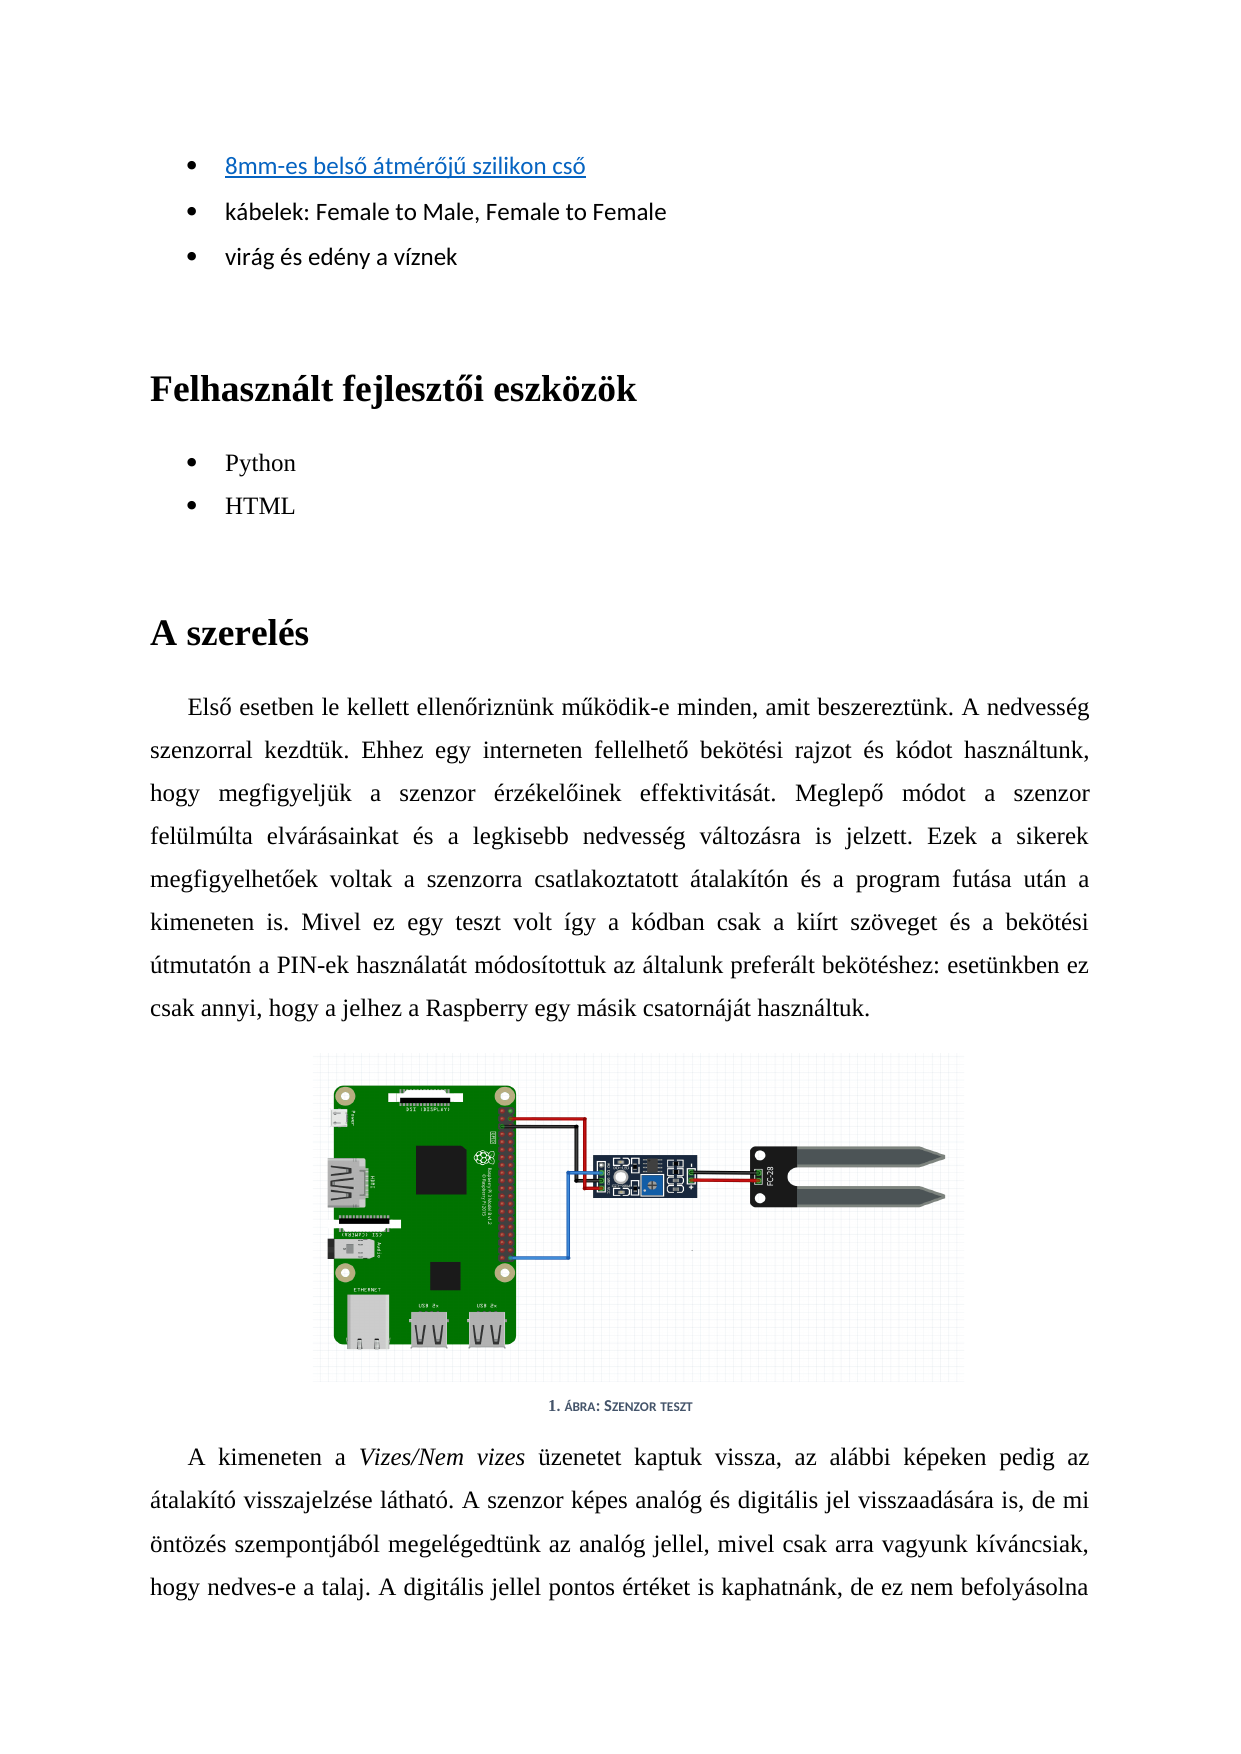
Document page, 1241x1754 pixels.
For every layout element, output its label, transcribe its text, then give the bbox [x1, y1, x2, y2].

list Python [187, 448, 1090, 476]
text A szerelés [150, 610, 1090, 653]
list kábelek: Female to Male, Female to Female [187, 196, 1090, 226]
text Felhasznált fejlesztői eszközök [150, 366, 1090, 409]
text Első esetben le kellett ellenőriznünk működik-e minden, amit beszereztünk. A nedvesség szenzorral kezdtük. Ehhez egy interneten fellelhető bekötési rajzot és kódot használtunk, hogy megfigyeljük a szenzor érzékelőinek effektivitását. Meglepő módot a szenzor felülmúlta elvárásainkat és a legkisebb nedvesség változásra is jelzett. Ezek a sikerek megfigyelhetőek voltak a szenzorra csatlakoztatott átalakítón és a program futása után a kimeneten is. Mivel ez egy teszt volt így a kódban csak a kiírt szöveget és a bekötési útmutatón a PIN-ek használatát módosítottuk az általunk preferált bekötéshez: esetünkben ez csak annyi, hogy a jelhez a Raspberry egy másik csatornáját használtuk. [150, 692, 1090, 1022]
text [150, 1442, 1090, 1601]
picture [312, 1053, 965, 1382]
list HTML [187, 491, 1090, 519]
list virág és edény a víznek [187, 241, 1090, 272]
list 8mm-es belső átmérőjű szilikon cső [187, 150, 1090, 181]
text 1. ábra: Szenzor teszt [150, 1395, 1090, 1416]
